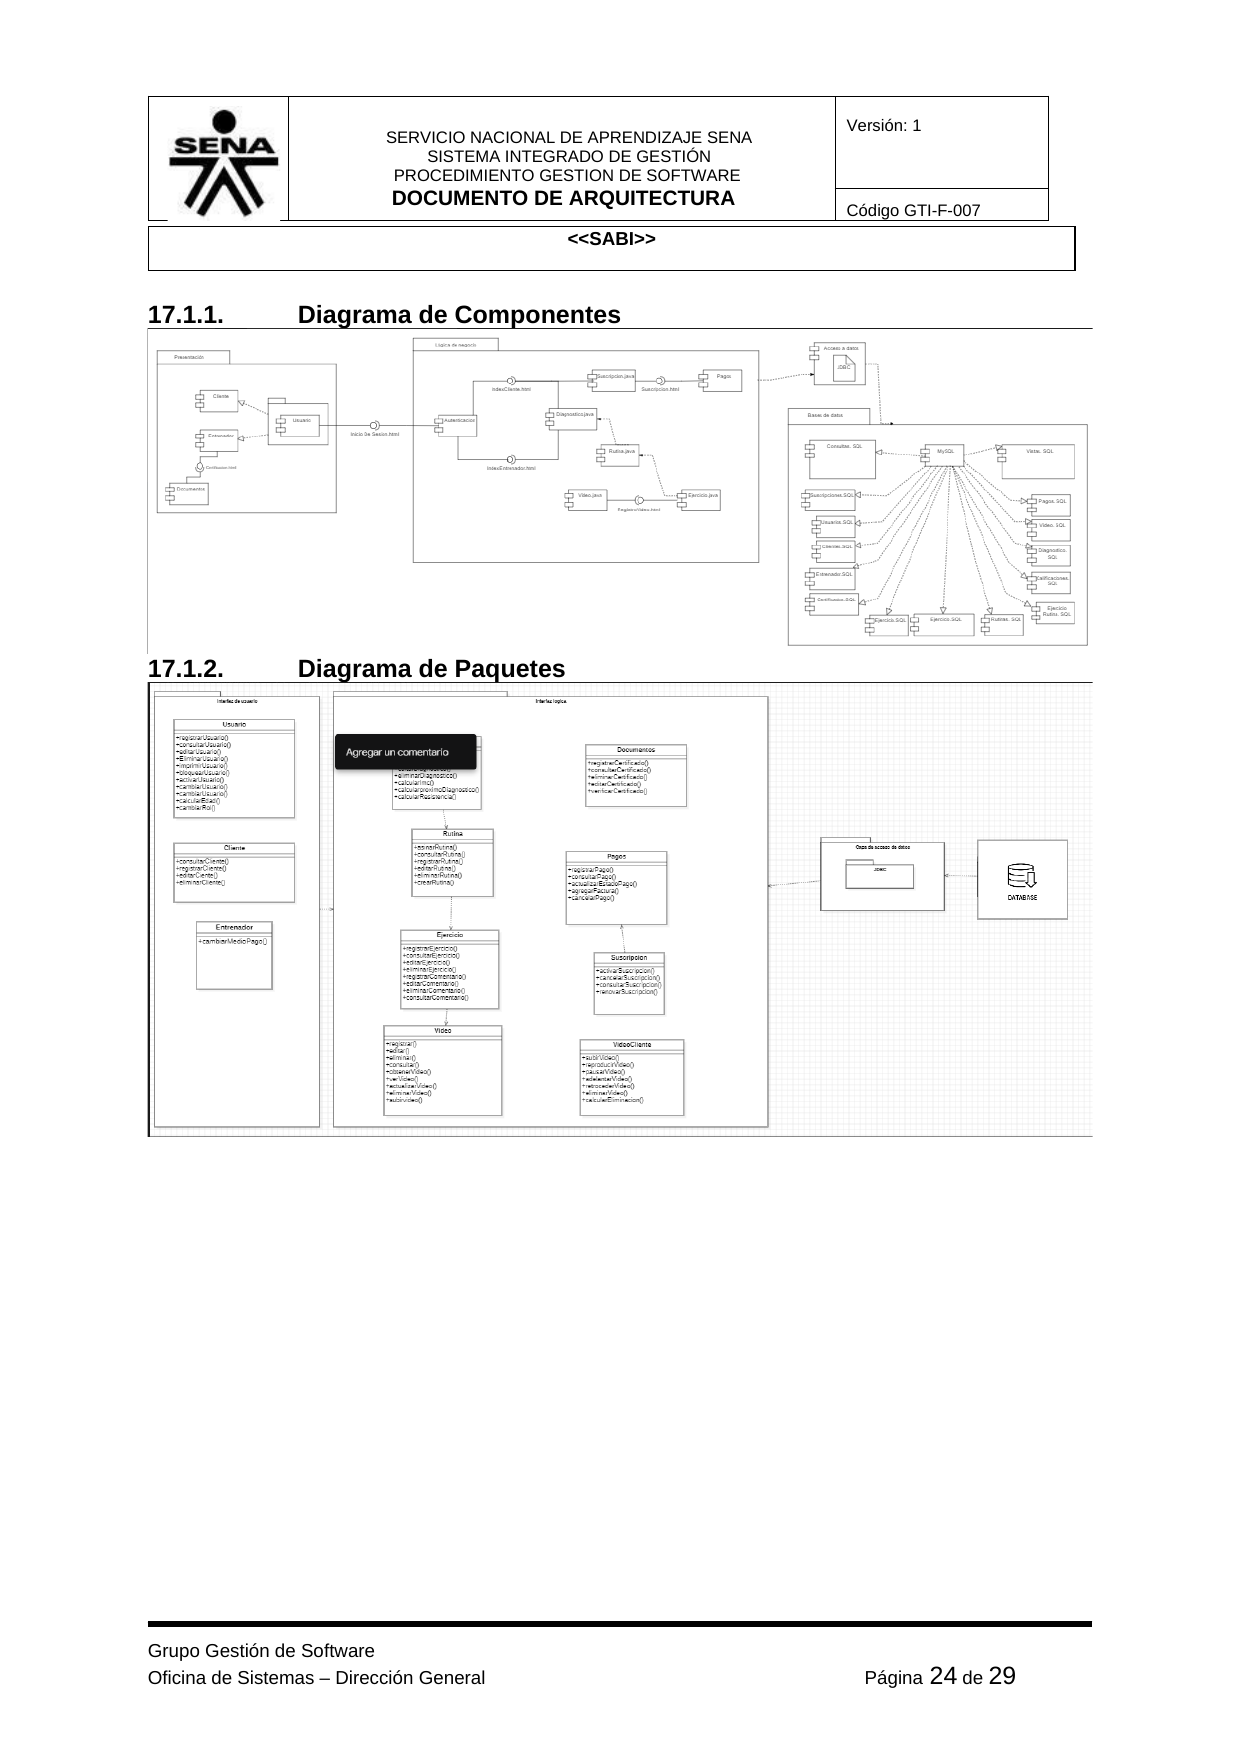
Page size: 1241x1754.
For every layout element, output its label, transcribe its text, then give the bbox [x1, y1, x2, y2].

list Diagrama de Componentes [148, 300, 1092, 328]
picture [147, 328, 1093, 654]
list Diagrama de Paquetes [148, 654, 1092, 682]
picture [167, 106, 281, 221]
picture [147, 682, 1093, 1137]
